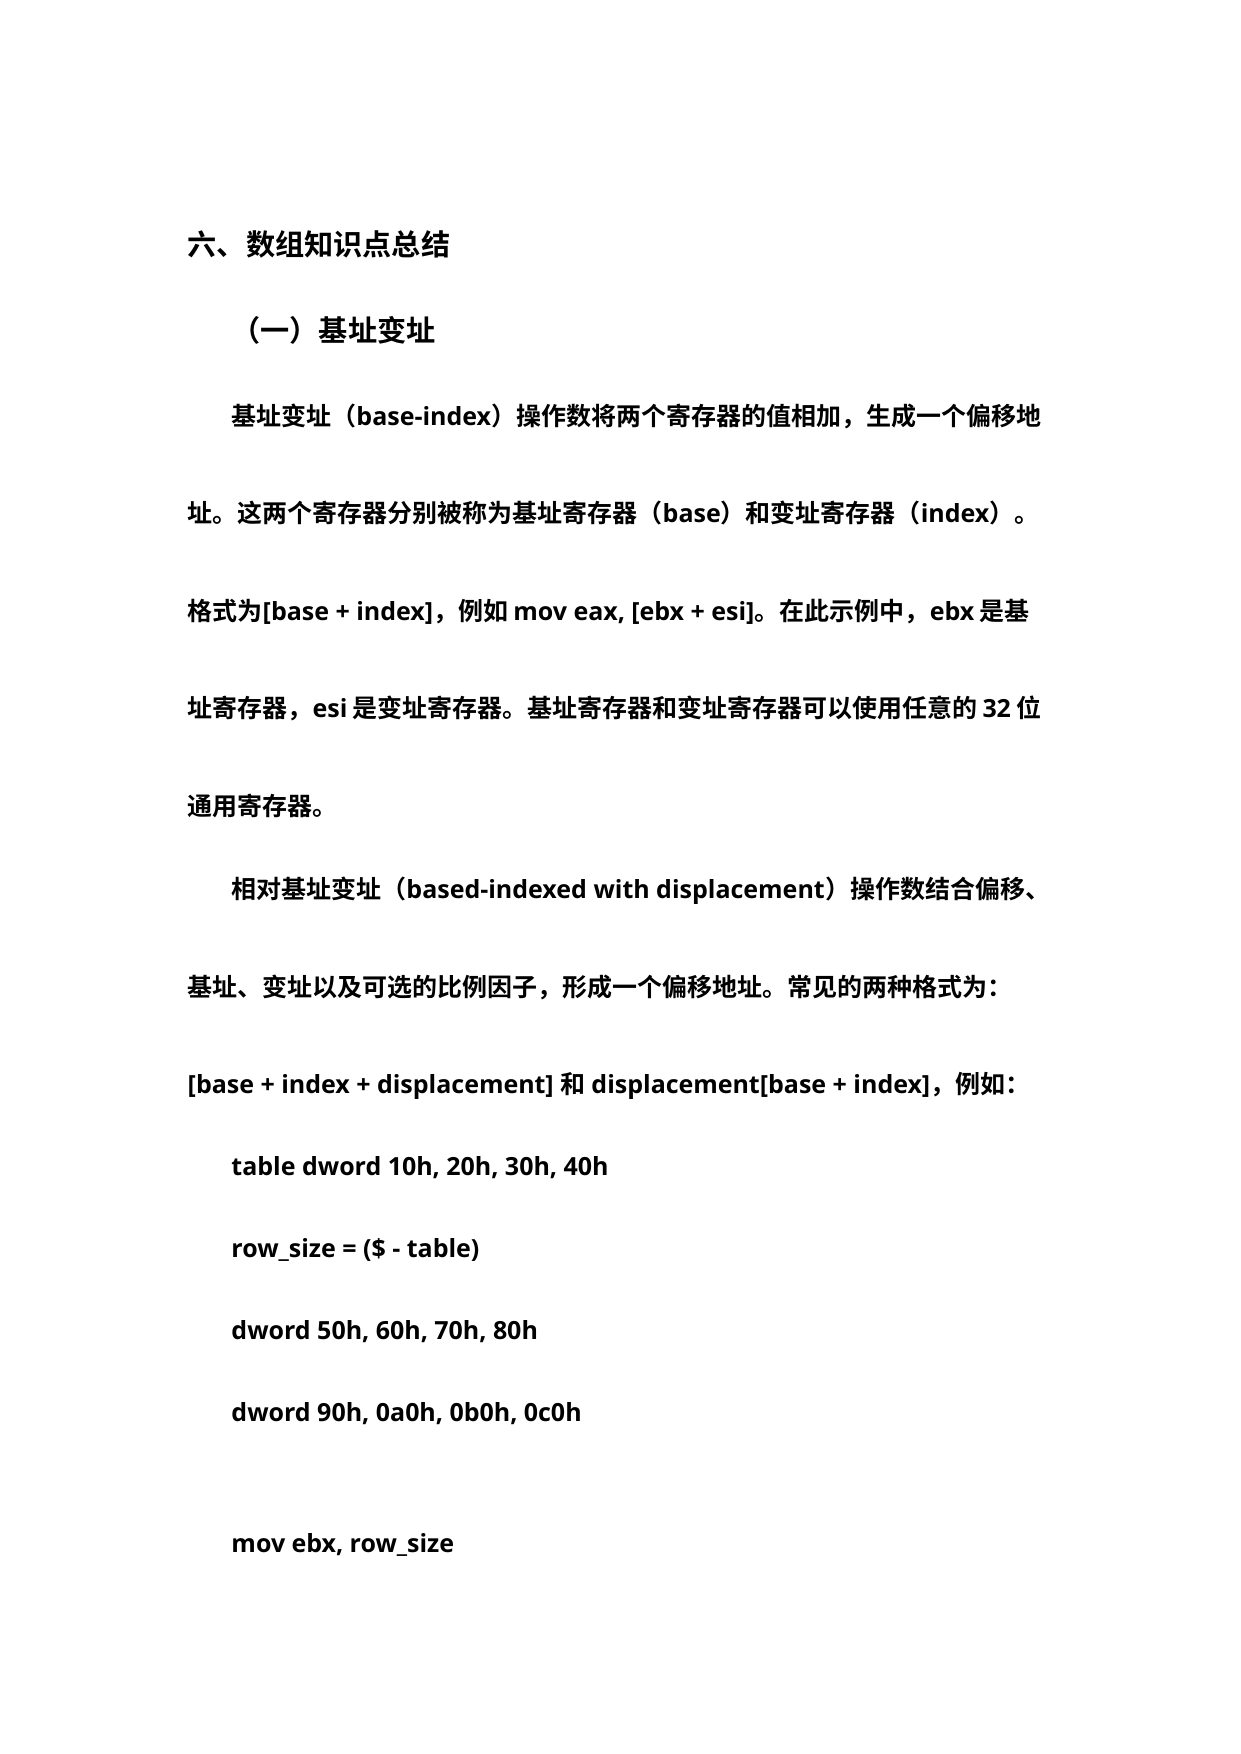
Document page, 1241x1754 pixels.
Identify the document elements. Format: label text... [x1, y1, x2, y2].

text 基址变址（base-index）操作数将两个寄存器的值相加，生成一个偏移地址。这两个寄存器分别被称为基址寄存器（base）和变址寄存器（index）。格式为[base + index]，例如mov eax, [ebx + esi]。在此示例中，ebx是基址寄存器，esi是变址寄存器。基址寄存器和变址寄存器可以使用任意的32位通用寄存器。 [187, 382, 1053, 837]
text mov ebx, row_size [187, 1511, 1053, 1576]
text （一）基址变址 [187, 296, 1053, 361]
text dword 90h, 0a0h, 0b0h, 0c0h [187, 1379, 1053, 1444]
text row_size = ($ - table) [187, 1215, 1053, 1280]
text table dword 10h, 20h, 30h, 40h [187, 1133, 1053, 1198]
text 六、数组知识点总结 [187, 210, 1053, 275]
text 相对基址变址（based-indexed with displacement）操作数结合偏移、基址、变址以及可选的比例因子，形成一个偏移地址。常见的两种格式为：[base + index + displacement] 和 displacement[base + index]，例如： [187, 855, 1053, 1115]
text dword 50h, 60h, 70h, 80h [187, 1297, 1053, 1362]
